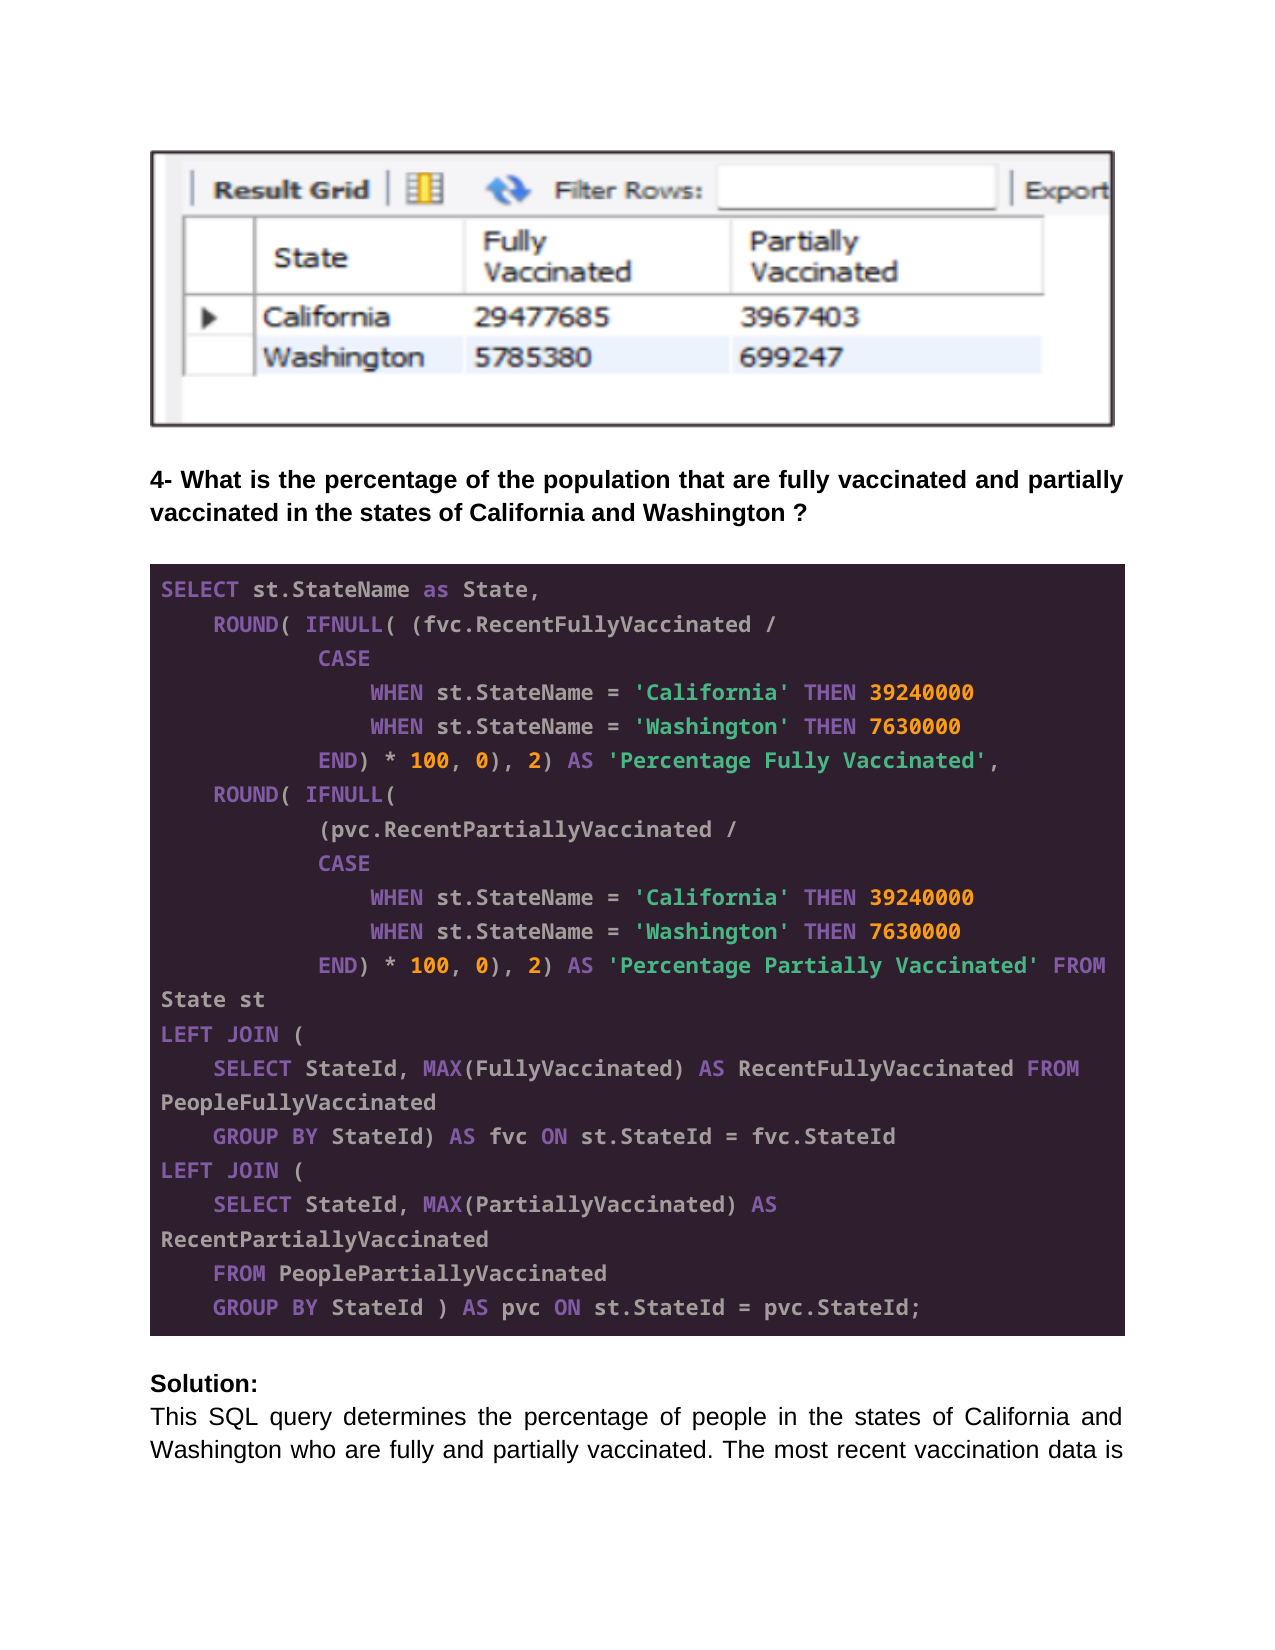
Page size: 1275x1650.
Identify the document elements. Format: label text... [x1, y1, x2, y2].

text Solution: [150, 1369, 1125, 1398]
picture [150, 150, 1115, 429]
text 4- What is the percentage of the population that are fully vaccinated and partially vaccinated in the states of California and Washington ? [150, 465, 1125, 527]
table_header SELECT st.StateName as State, ROUND( IFNULL( (fvc.RecentFullyVaccinated / CASE WHEN st.StateName = 'California' THEN 39240000 WHEN st.StateName = 'Washington' THEN 7630000 END) * 100, 0), 2) AS 'Percentage Fully Vaccinated', ROUND( IFNULL( (pvc.RecentPartiallyVaccinated / CASE WHEN st.StateName = 'California' THEN 39240000 WHEN st.StateName = 'Washington' THEN 7630000 END) * 100, 0), 2) AS 'Percentage Partially Vaccinated' FROM State st LEFT JOIN ( SELECT StateId, MAX(FullyVaccinated) AS RecentFullyVaccinated FROM PeopleFullyVaccinated GROUP BY StateId) AS fvc ON st.StateId = fvc.StateId LEFT JOIN ( SELECT StateId, MAX(PartiallyVaccinated) AS RecentPartiallyVaccinated FROM PeoplePartiallyVaccinated GROUP BY StateId ) AS pvc ON st.StateId = pvc.StateId; [150, 564, 1125, 1336]
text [150, 1402, 1125, 1464]
